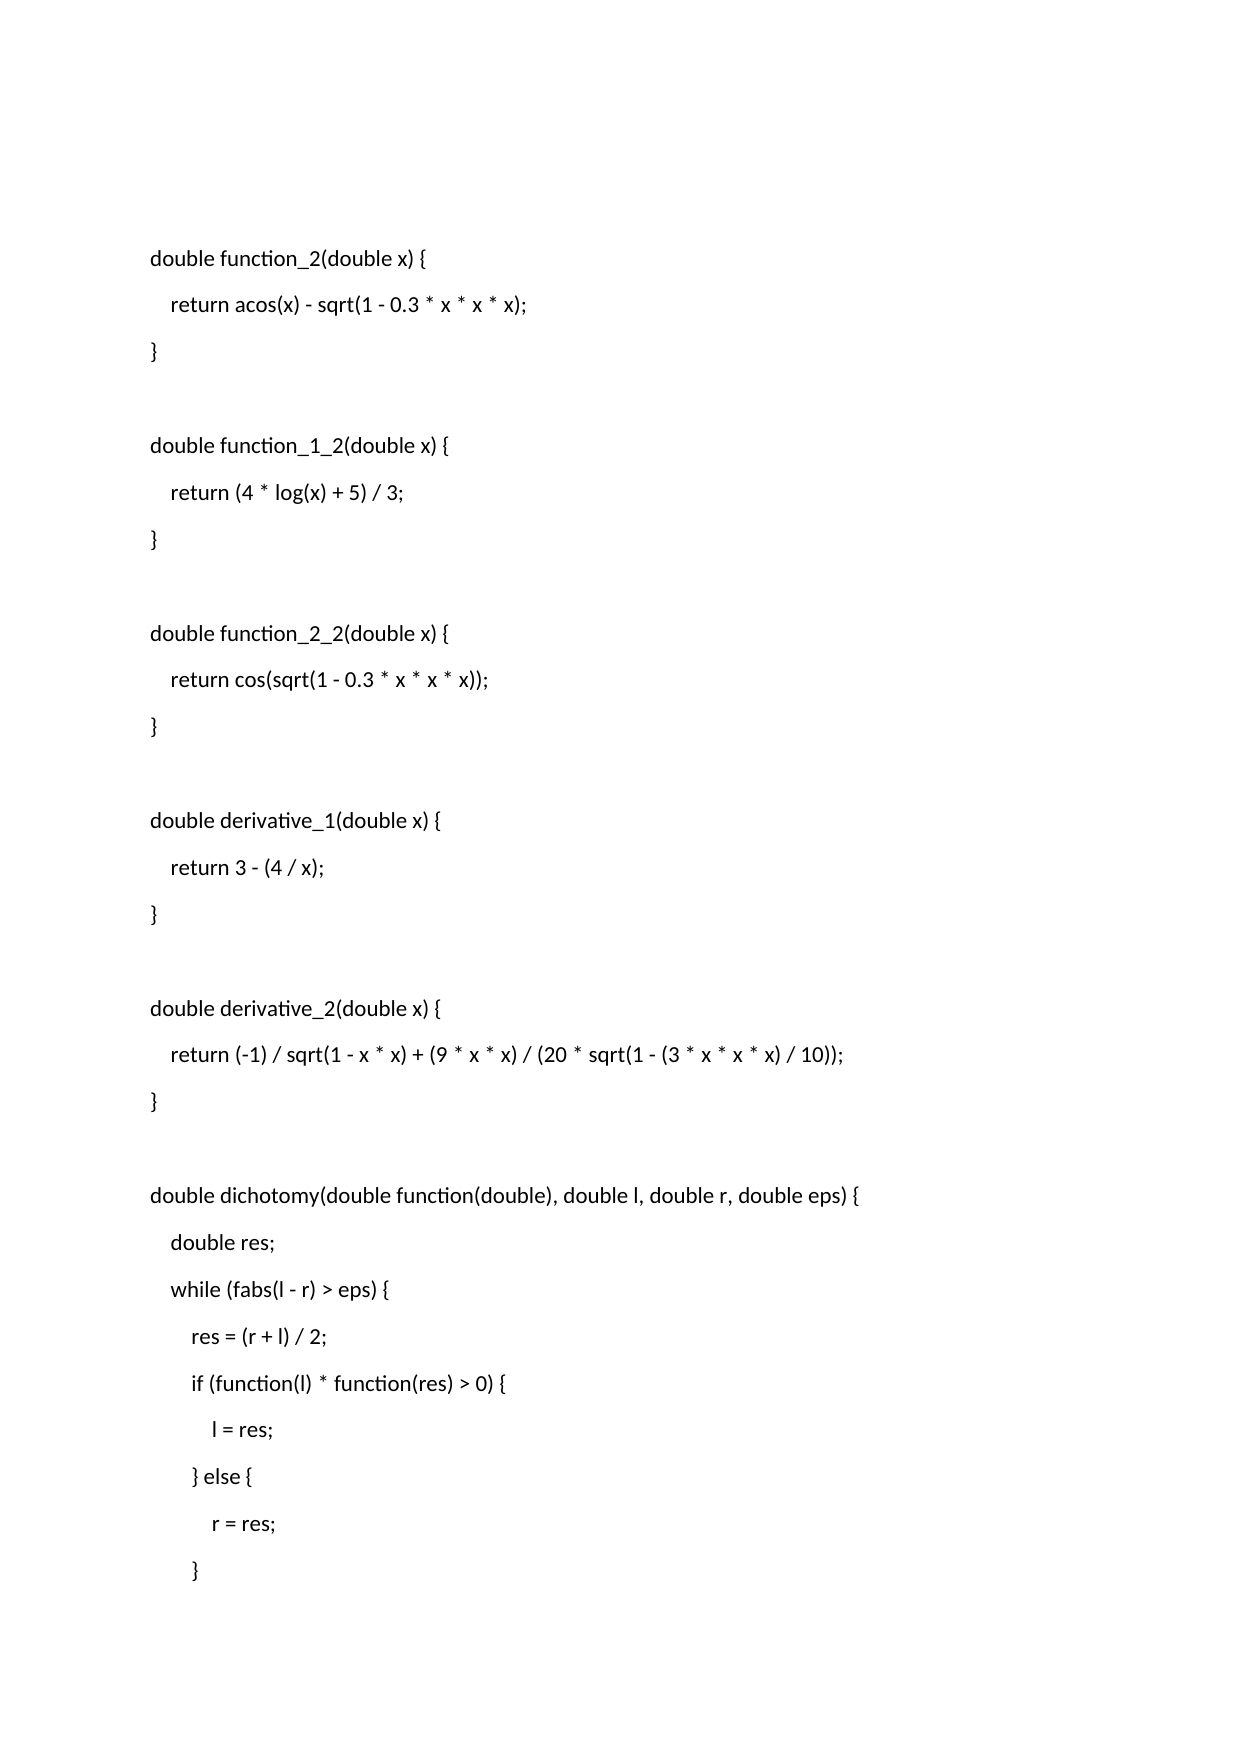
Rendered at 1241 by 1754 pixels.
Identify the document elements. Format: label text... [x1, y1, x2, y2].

text double dichotomy(double function(double), double l, double r, double eps) { [150, 1181, 1090, 1209]
text } [150, 1087, 1090, 1116]
text } [150, 900, 1090, 928]
text } [150, 1556, 1090, 1584]
text double function_1_2(double x) { [150, 431, 1090, 459]
text if (function(l) * function(res) > 0) { [150, 1369, 1090, 1397]
text } else { [150, 1462, 1090, 1491]
text return cos(sqrt(1 - 0.3 * x * x * x)); [150, 666, 1090, 694]
text double res; [150, 1228, 1090, 1256]
text } [150, 525, 1090, 553]
text r = res; [150, 1509, 1090, 1537]
text return acos(x) - sqrt(1 - 0.3 * x * x * x); [150, 291, 1090, 319]
text double function_2(double x) { [150, 244, 1090, 272]
text res = (r + l) / 2; [150, 1322, 1090, 1350]
text return 3 - (4 / x); [150, 853, 1090, 881]
text while (fabs(l - r) > eps) { [150, 1275, 1090, 1303]
text return (-1) / sqrt(1 - x * x) + (9 * x * x) / (20 * sqrt(1 - (3 * x * x * x) / 10)); [150, 1041, 1090, 1069]
text } [150, 712, 1090, 741]
text double function_2_2(double x) { [150, 619, 1090, 647]
text l = res; [150, 1416, 1090, 1444]
text } [150, 337, 1090, 366]
text return (4 * log(x) + 5) / 3; [150, 478, 1090, 506]
text double derivative_2(double x) { [150, 994, 1090, 1022]
text double derivative_1(double x) { [150, 806, 1090, 834]
